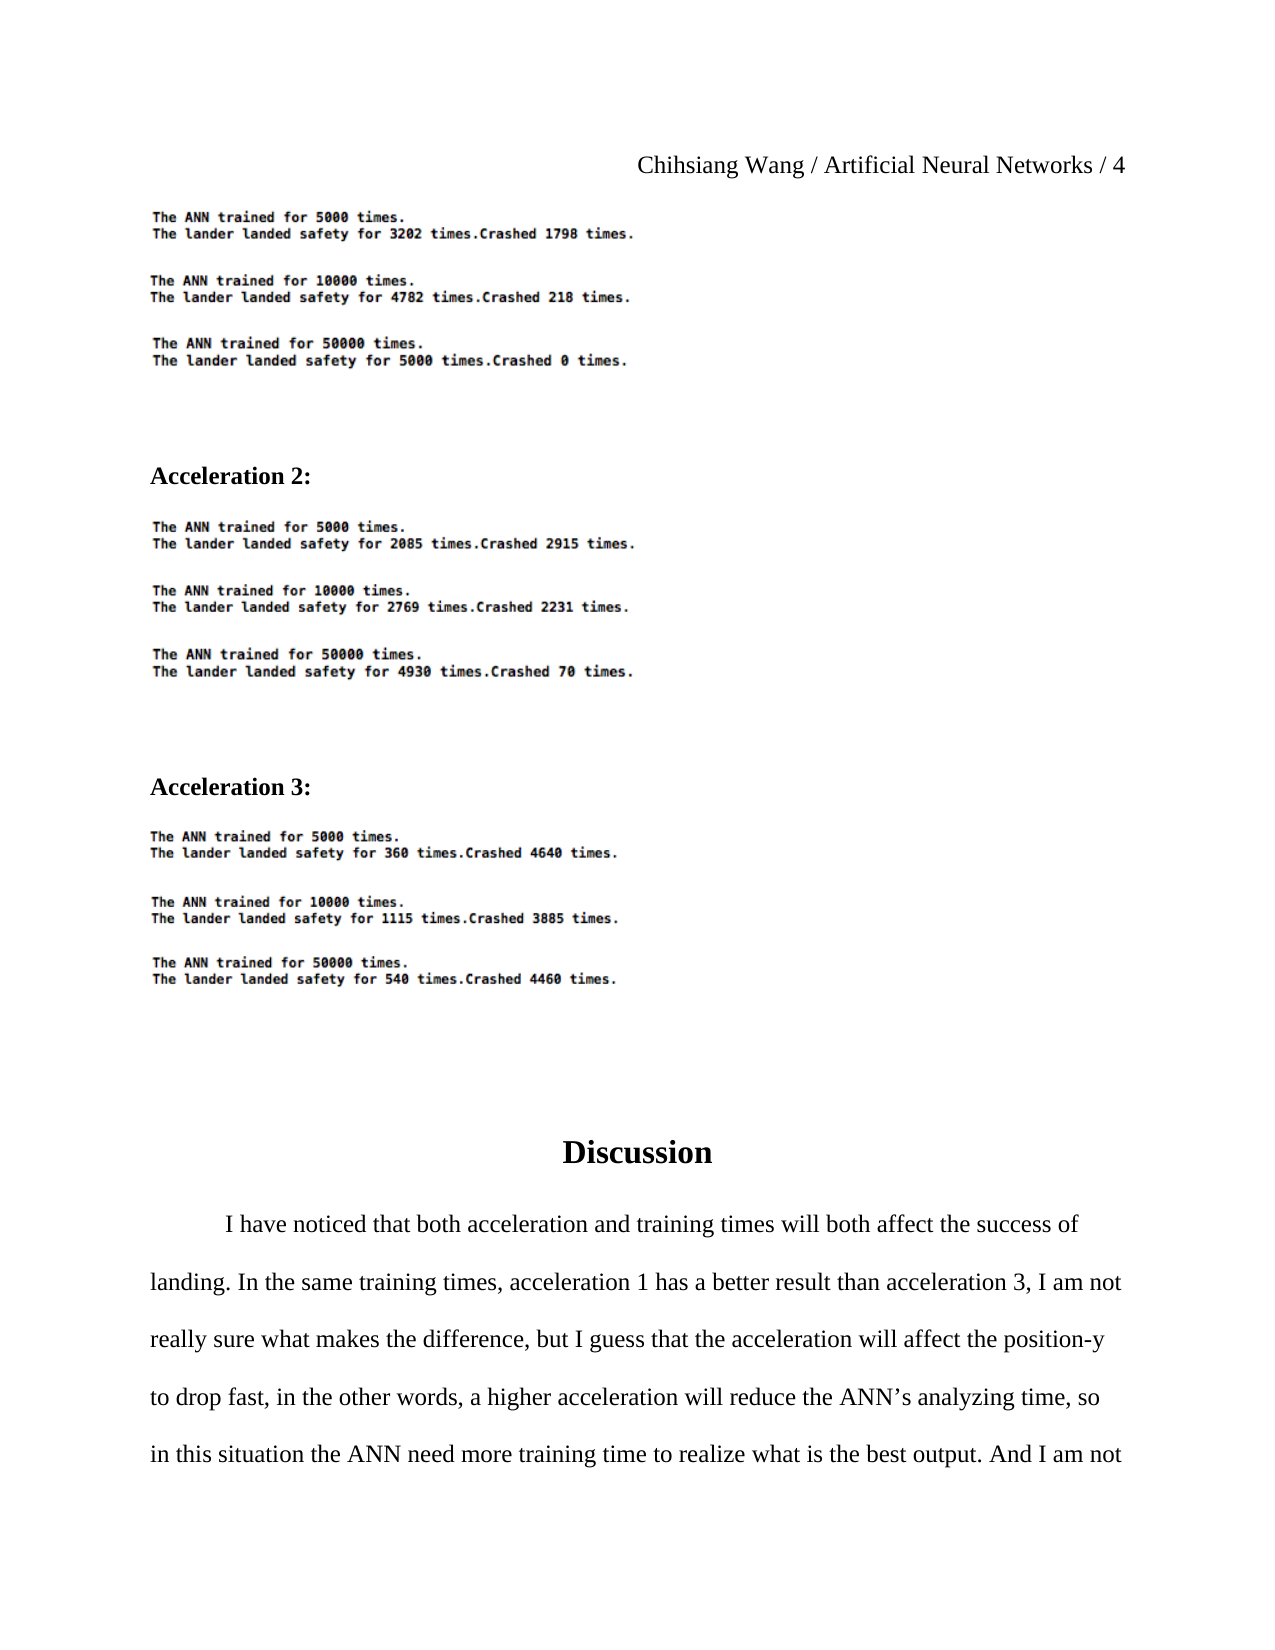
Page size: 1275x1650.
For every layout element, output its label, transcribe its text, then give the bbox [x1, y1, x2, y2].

picture [150, 645, 638, 686]
picture [150, 518, 638, 555]
picture [150, 334, 638, 375]
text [150, 1209, 1125, 1468]
picture [150, 955, 619, 989]
text Discussion [150, 1133, 1125, 1171]
picture [150, 207, 638, 245]
picture [150, 273, 638, 306]
text Acceleration 2: [150, 461, 1125, 489]
picture [150, 892, 619, 927]
text Acceleration 3: [150, 772, 1125, 801]
picture [150, 583, 638, 617]
picture [150, 829, 619, 864]
